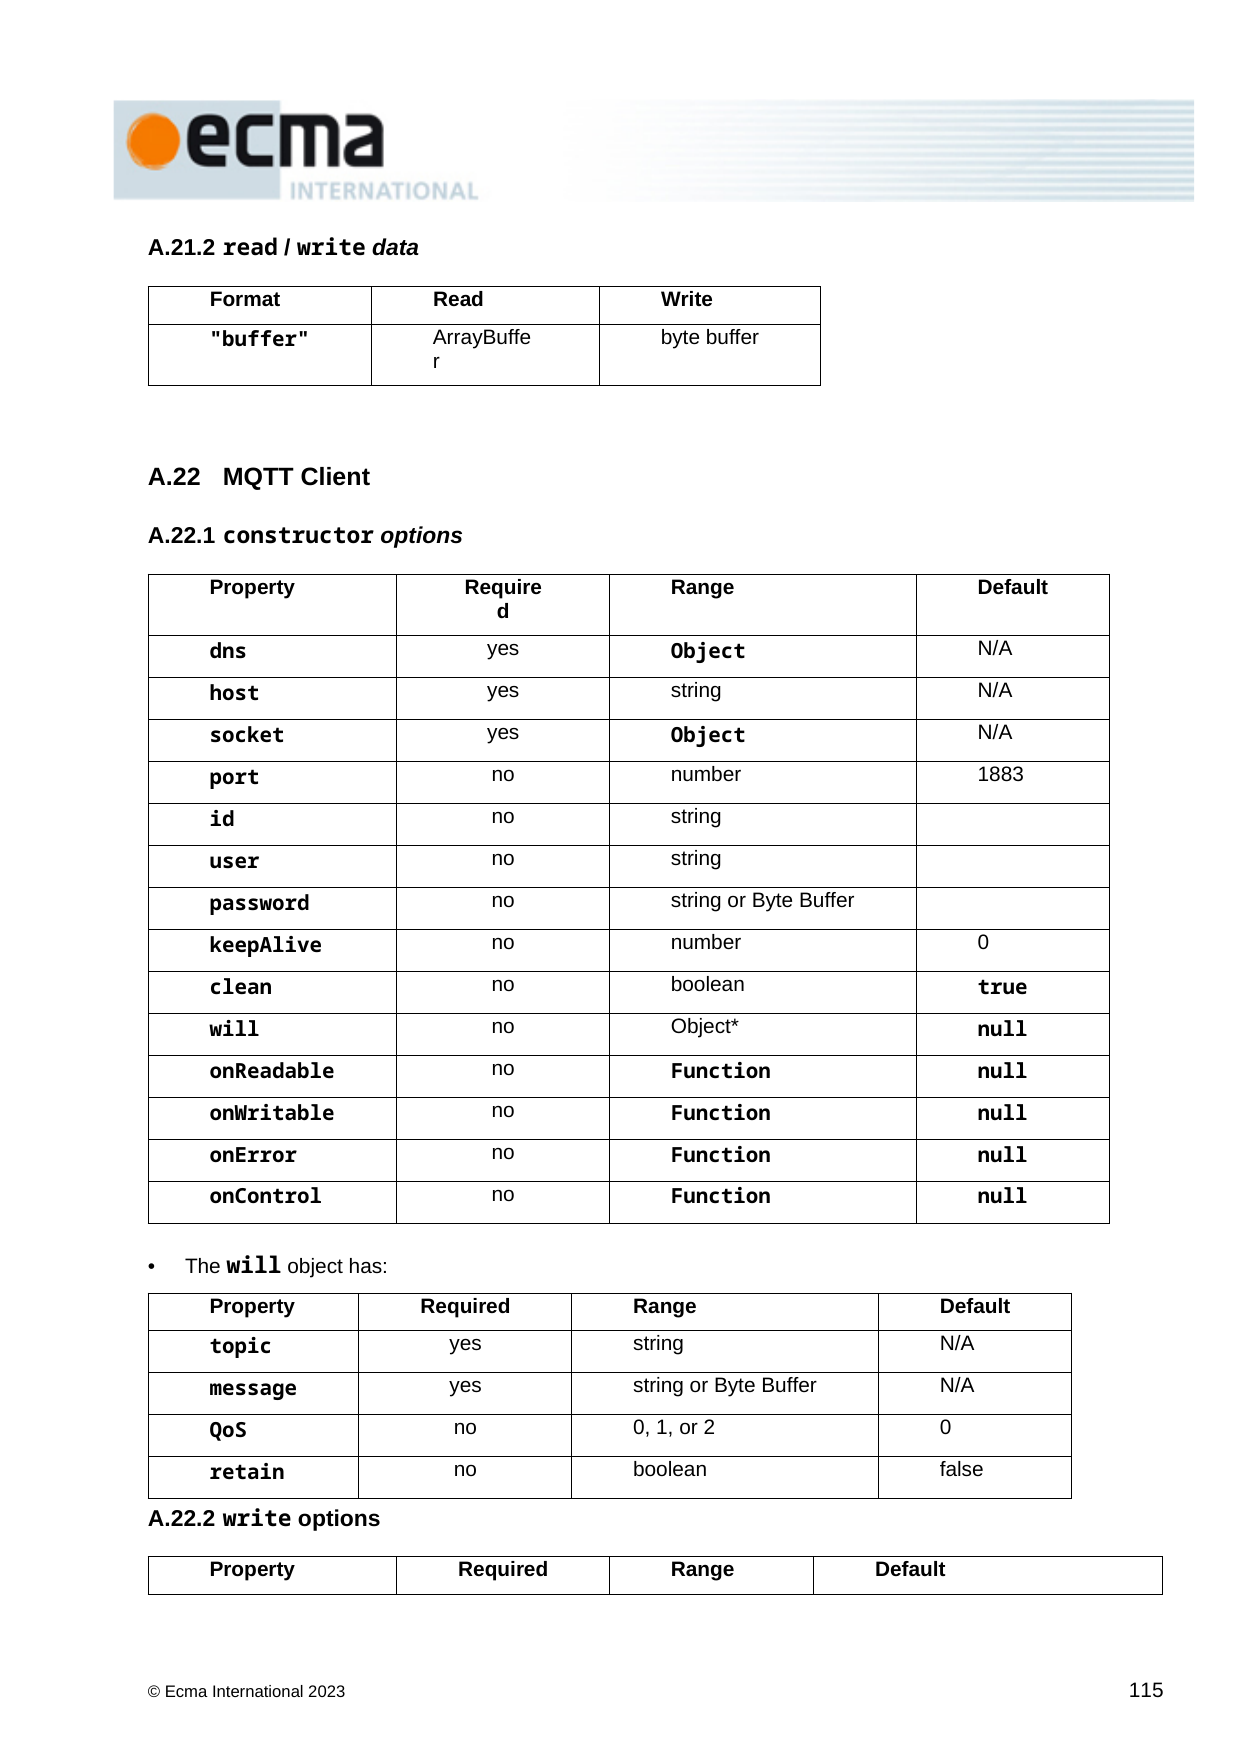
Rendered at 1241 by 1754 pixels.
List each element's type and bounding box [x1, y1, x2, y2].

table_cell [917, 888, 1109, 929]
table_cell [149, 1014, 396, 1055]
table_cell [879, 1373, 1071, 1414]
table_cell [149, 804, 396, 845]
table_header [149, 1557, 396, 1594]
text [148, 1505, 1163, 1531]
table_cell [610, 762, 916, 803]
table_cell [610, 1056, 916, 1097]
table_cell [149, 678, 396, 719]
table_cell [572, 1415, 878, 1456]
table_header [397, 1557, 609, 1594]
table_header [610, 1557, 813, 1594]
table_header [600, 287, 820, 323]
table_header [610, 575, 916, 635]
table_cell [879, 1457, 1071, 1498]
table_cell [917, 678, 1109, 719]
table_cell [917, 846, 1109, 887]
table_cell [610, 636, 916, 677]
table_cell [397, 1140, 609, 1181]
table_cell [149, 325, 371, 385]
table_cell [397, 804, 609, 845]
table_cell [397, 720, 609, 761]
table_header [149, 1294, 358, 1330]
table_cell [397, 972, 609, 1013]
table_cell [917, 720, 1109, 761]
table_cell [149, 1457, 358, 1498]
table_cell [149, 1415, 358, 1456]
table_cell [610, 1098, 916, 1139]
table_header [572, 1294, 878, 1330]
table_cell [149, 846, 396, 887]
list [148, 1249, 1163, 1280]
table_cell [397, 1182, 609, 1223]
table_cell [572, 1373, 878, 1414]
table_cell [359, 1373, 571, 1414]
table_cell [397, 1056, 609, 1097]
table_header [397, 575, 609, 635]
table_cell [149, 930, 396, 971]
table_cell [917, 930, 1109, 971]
picture [113, 99, 1195, 202]
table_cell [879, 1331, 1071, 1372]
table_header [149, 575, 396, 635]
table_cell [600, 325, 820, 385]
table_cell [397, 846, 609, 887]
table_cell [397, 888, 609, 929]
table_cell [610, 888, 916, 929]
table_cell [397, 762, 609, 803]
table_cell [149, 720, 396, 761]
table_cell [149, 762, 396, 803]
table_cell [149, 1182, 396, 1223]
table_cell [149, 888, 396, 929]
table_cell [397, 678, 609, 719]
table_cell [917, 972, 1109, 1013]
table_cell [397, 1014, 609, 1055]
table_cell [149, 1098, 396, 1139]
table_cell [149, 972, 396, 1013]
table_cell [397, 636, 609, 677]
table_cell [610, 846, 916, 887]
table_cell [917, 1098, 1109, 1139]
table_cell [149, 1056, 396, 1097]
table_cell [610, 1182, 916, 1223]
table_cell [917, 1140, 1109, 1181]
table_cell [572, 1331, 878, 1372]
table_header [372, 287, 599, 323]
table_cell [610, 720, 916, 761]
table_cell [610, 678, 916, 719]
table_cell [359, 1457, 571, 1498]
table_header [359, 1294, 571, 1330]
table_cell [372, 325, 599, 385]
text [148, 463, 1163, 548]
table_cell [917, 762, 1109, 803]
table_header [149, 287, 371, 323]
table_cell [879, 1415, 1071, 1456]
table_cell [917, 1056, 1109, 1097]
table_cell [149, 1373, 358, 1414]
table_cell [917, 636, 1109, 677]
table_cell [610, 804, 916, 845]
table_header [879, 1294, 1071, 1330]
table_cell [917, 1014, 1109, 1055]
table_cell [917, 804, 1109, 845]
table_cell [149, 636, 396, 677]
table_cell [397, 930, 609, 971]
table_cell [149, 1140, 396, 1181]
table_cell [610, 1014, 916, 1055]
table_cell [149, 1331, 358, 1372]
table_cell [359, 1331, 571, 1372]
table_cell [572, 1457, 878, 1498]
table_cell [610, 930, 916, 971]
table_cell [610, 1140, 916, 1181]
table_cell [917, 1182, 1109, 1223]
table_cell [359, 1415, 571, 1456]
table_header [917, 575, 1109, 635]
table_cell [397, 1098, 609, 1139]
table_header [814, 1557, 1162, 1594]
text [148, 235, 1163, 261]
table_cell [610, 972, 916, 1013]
